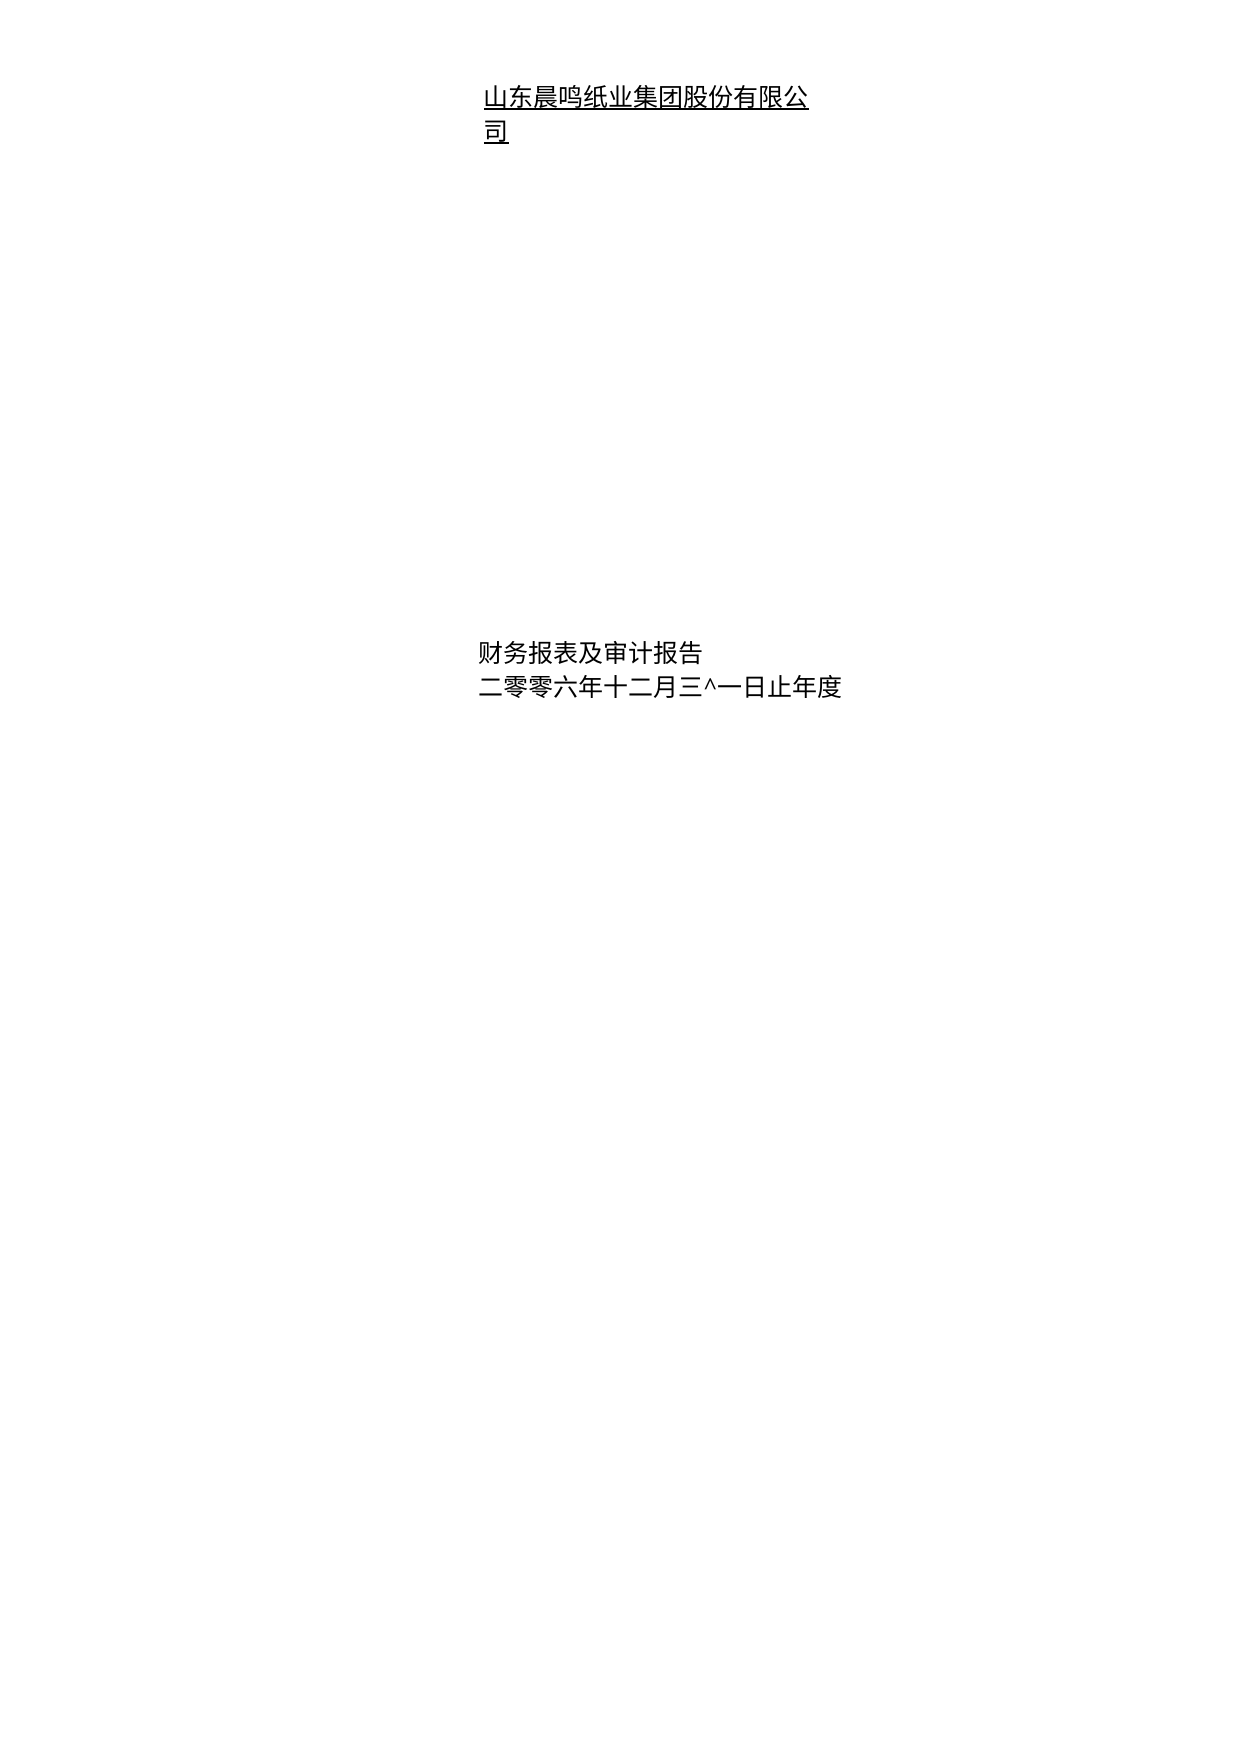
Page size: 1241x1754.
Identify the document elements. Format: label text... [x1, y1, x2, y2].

text 二零零六年十二月三^一日止年度 [478, 670, 1169, 704]
text 财务报表及审计报告 [478, 636, 1169, 670]
